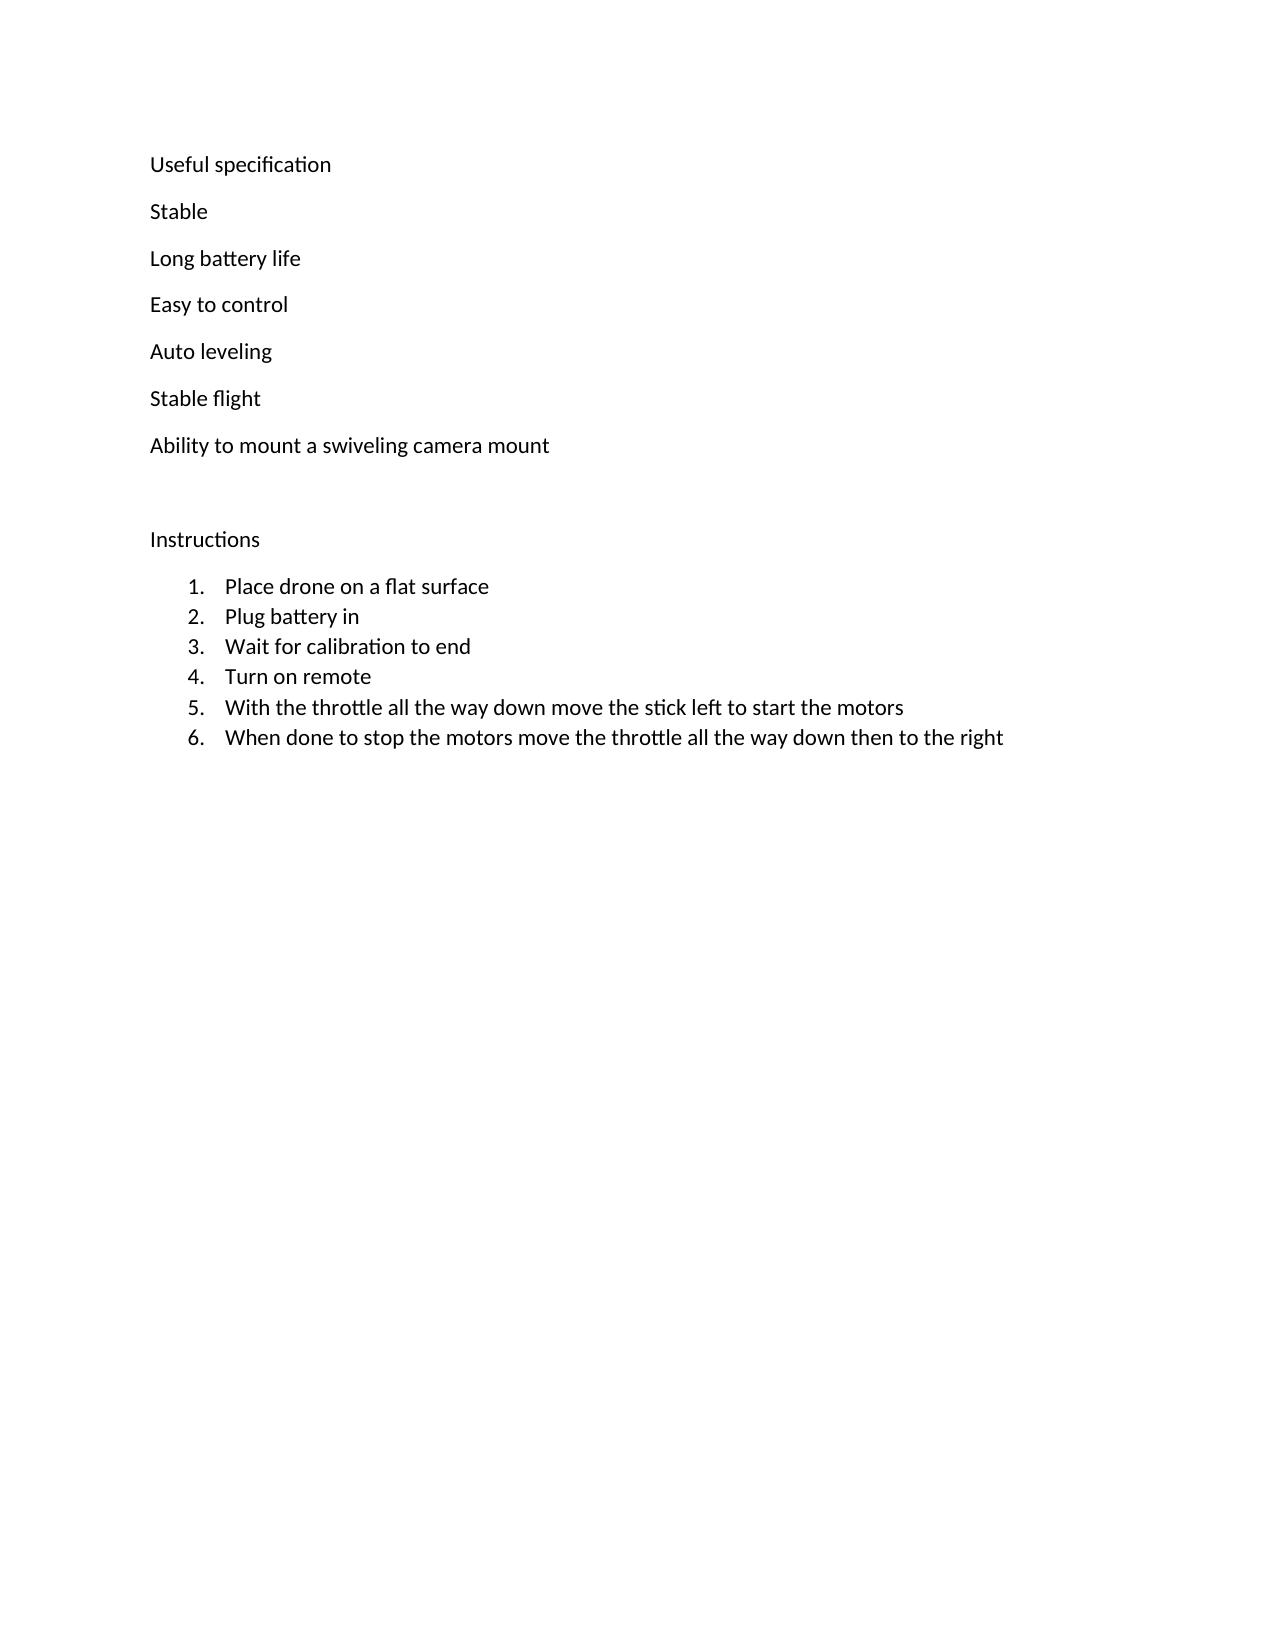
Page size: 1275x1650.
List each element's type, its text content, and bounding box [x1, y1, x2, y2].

text Useful specification [150, 150, 1125, 178]
text Easy to control [150, 291, 1125, 319]
text Stable [150, 197, 1125, 225]
list Plug battery in [187, 602, 1125, 630]
text Long battery life [150, 244, 1125, 272]
list Place drone on a flat surface [187, 572, 1125, 600]
text Ability to mount a swiveling camera mount [150, 431, 1125, 459]
list With the throttle all the way down move the stick left to start the motors [187, 693, 1125, 721]
text Auto leveling [150, 337, 1125, 366]
text Instructions [150, 525, 1125, 553]
list Turn on remote [187, 662, 1125, 691]
list Wait for calibration to end [187, 632, 1125, 660]
list When done to stop the motors move the throttle all the way down then to the right [187, 723, 1125, 751]
text Stable flight [150, 384, 1125, 412]
